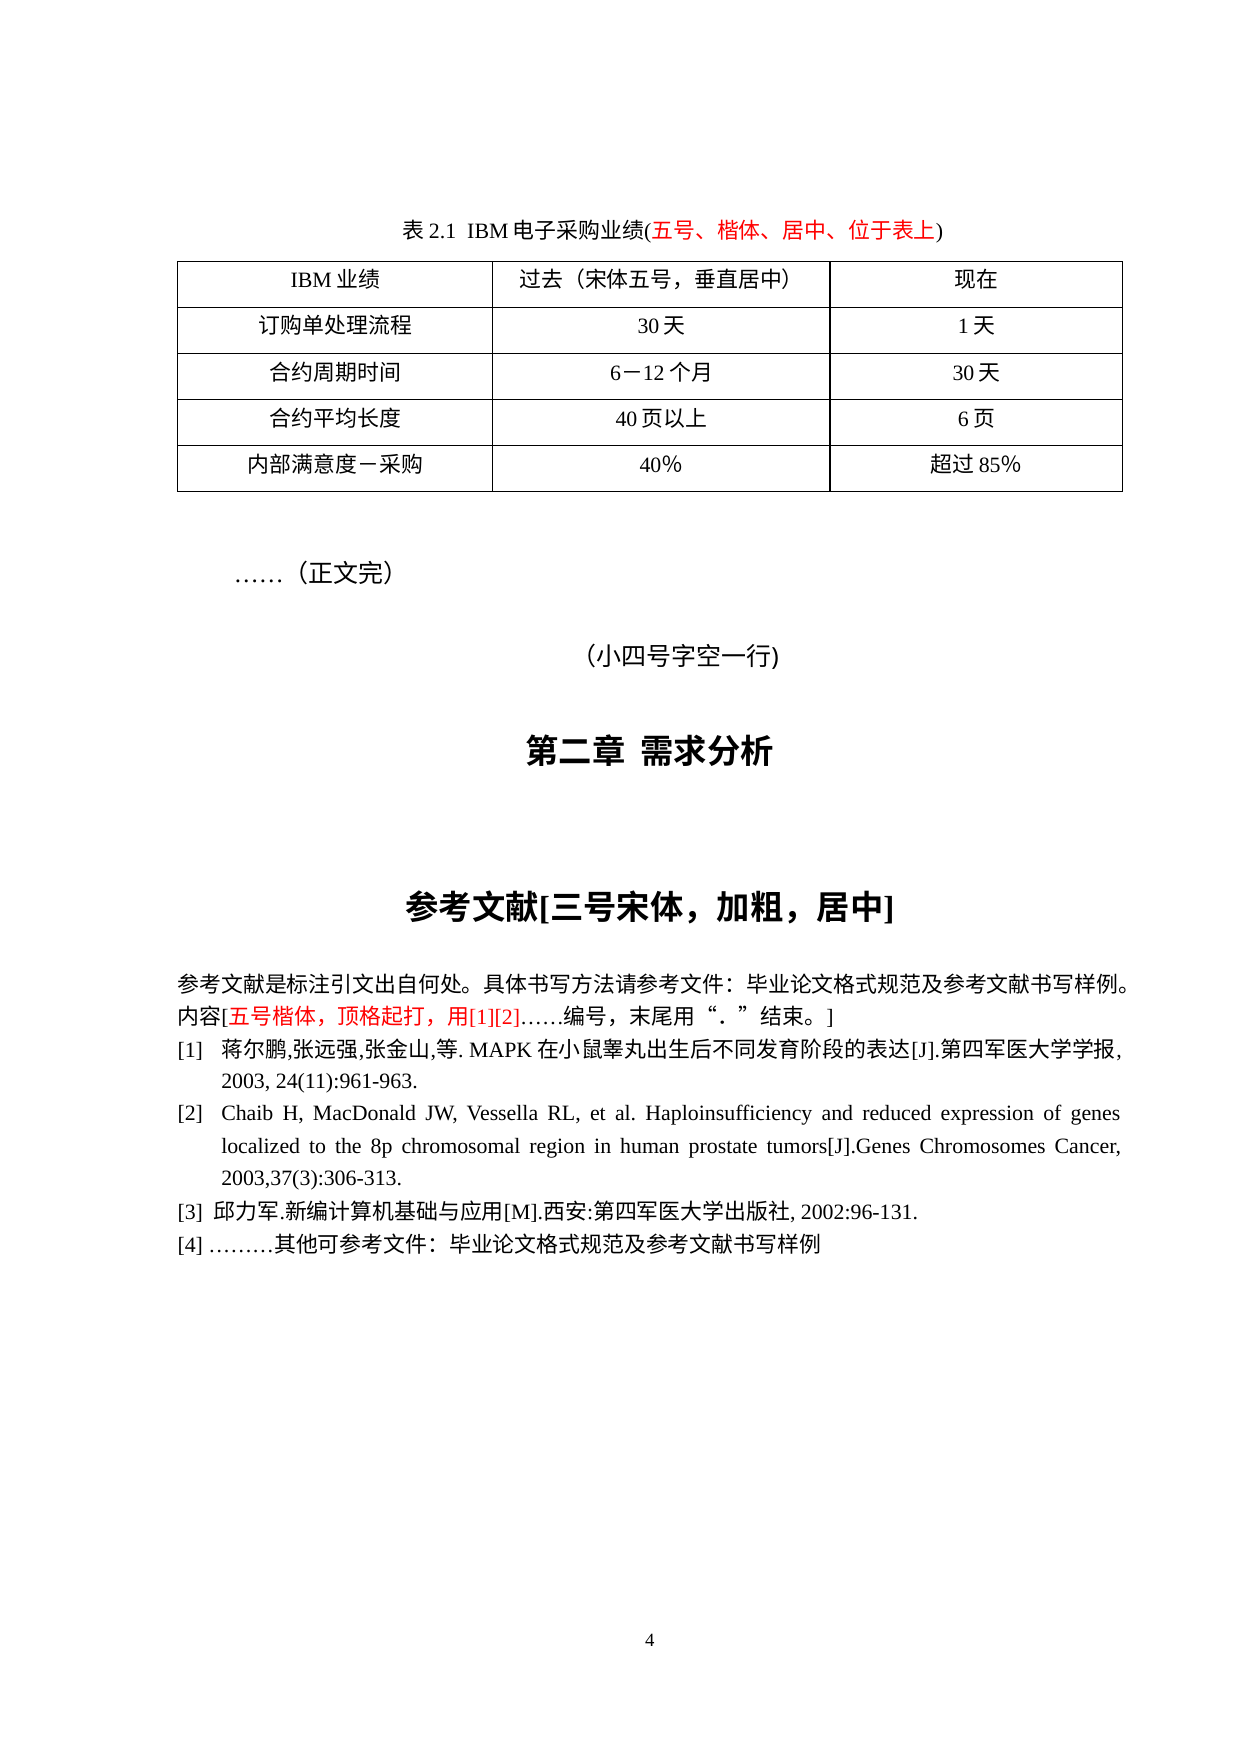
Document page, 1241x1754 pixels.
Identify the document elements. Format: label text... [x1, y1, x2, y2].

text ……（正文完） [177, 539, 1122, 604]
subtitle 第二章 需求分析 [177, 716, 1122, 781]
table_cell 合约周期时间 [178, 354, 492, 399]
text [4] ………其他可参考文件：毕业论文格式规范及参考文献书写样例 [177, 1226, 1122, 1259]
list Chaib H, MacDonald JW, Vessella RL, et al. Haploinsufficiency and reduced expression of genes localized to the 8p chromosomal region in human prostate tumors[J].Genes Chromosomes Cancer, 2003,37(3):306-313. [177, 1096, 1122, 1194]
table_cell 合约平均长度 [178, 400, 492, 445]
text [3] 邱力军.新编计算机基础与应用[M].西安:第四军医大学出版社, 2002:96-131. [177, 1194, 1122, 1226]
table_cell 30天 [831, 354, 1122, 399]
table_header IBM业绩 [178, 262, 492, 307]
table_cell 6页 [831, 400, 1122, 445]
table_cell 1天 [831, 308, 1122, 353]
table_cell 订购单处理流程 [178, 308, 492, 353]
text 内容[五号楷体，顶格起打，用[1][2]……编号，末尾用“．”结束。] [177, 999, 1122, 1031]
list 蒋尔鹏,张远强,张金山,等. MAPK在小鼠睾丸出生后不同发育阶段的表达[J].第四军医大学学报, 2003, 24(11):961-963. [177, 1031, 1122, 1096]
subtitle 参考文献[三号宋体，加粗，居中] [177, 872, 1122, 937]
table_cell 超过85％ [831, 446, 1122, 491]
table_cell 30天 [493, 308, 829, 353]
table_cell 6－12个月 [493, 354, 829, 399]
table_cell 内部满意度－采购 [178, 446, 492, 491]
table_header 现在 [831, 262, 1122, 307]
text （小四号字空一行) [177, 622, 1122, 687]
table_cell 40％ [493, 446, 829, 491]
table_cell 40页以上 [493, 400, 829, 445]
text 表 2.1 IBM电子采购业绩(五号、楷体、居中、位于表上) [177, 213, 1122, 245]
table_header 过去（宋体五号，垂直居中） [493, 262, 829, 307]
text 参考文献是标注引文出自何处。具体书写方法请参考文件：毕业论文格式规范及参考文献书写样例。 [177, 966, 1122, 999]
